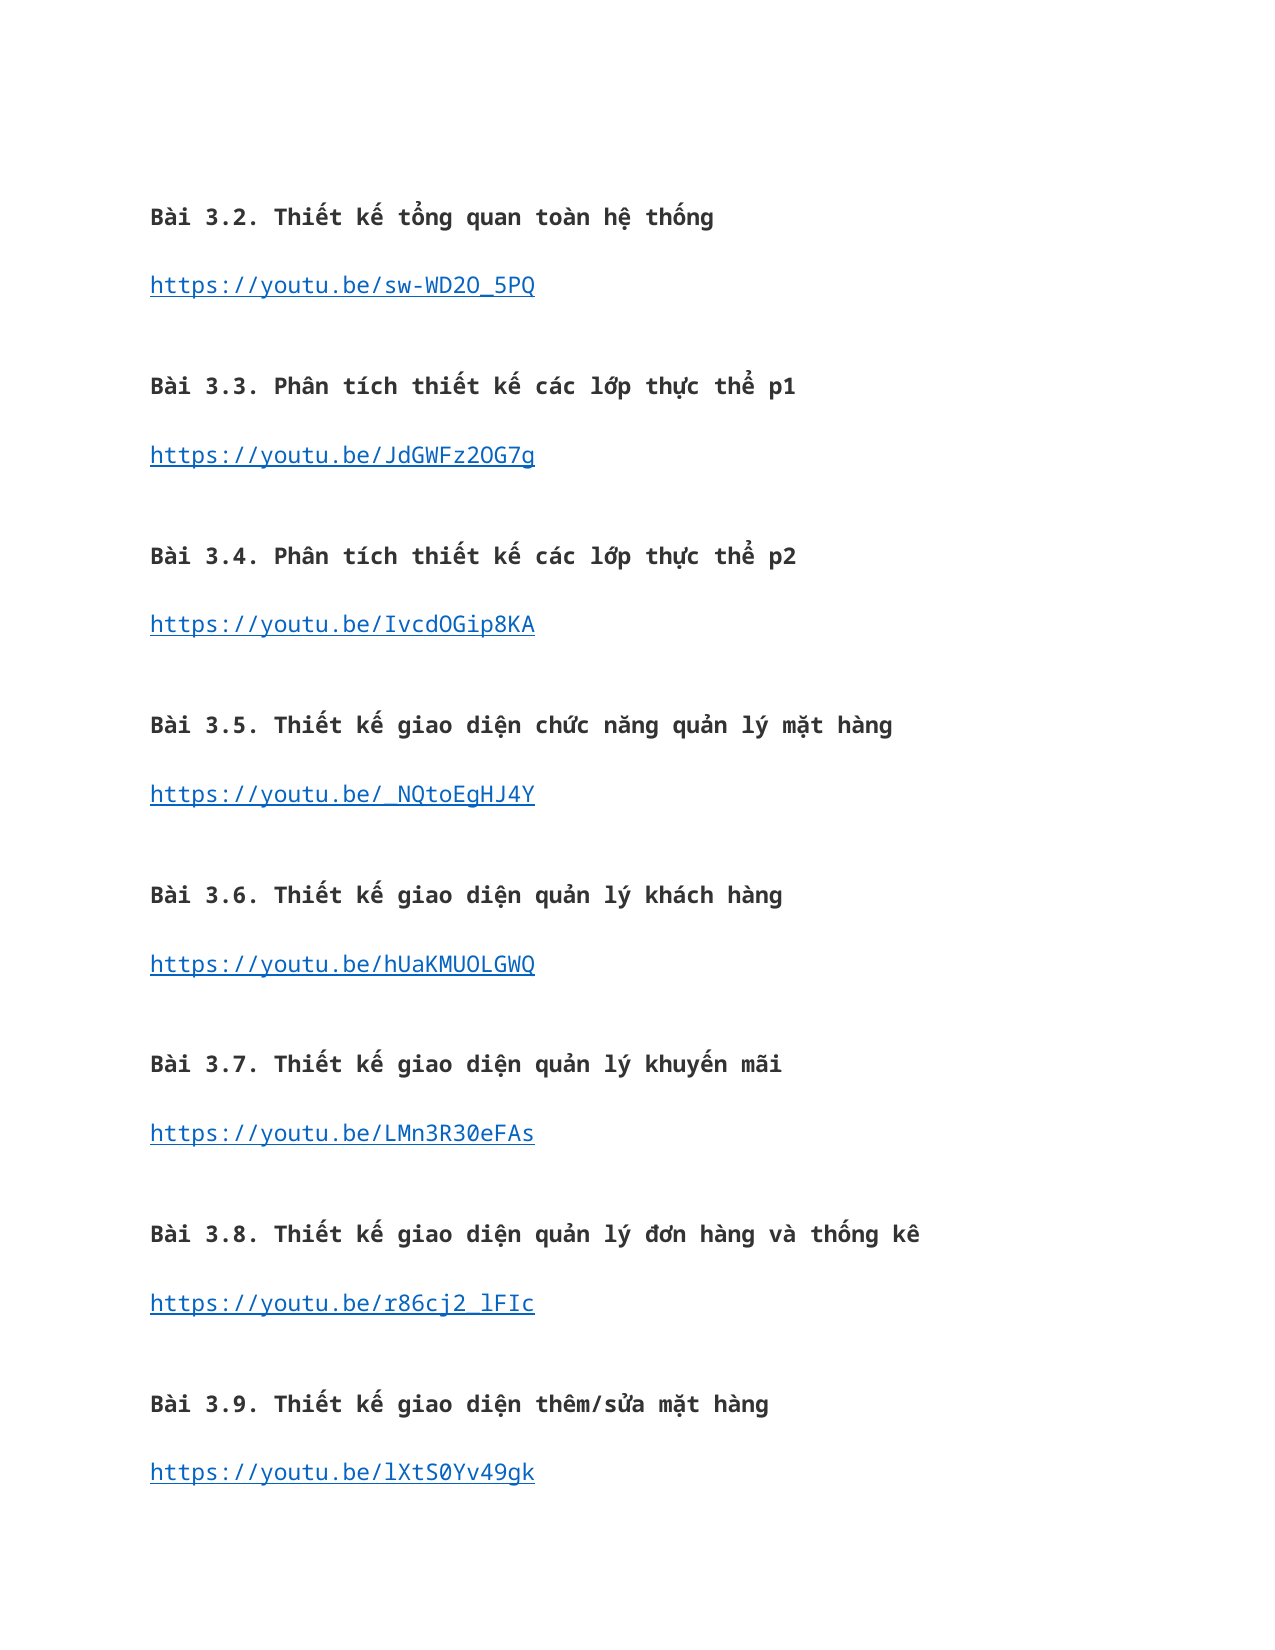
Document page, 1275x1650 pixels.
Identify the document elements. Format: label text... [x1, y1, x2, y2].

text https://youtu.be/IvcdOGip8KA [150, 608, 1125, 639]
subtitle Bài 3.7. Thiết kế giao diện quản lý khuyến mãi [150, 1048, 1125, 1079]
subtitle Bài 3.5. Thiết kế giao diện chức năng quản lý mặt hàng [150, 709, 1125, 740]
subtitle Bài 3.9. Thiết kế giao diện thêm/sửa mặt hàng [150, 1387, 1125, 1419]
text https://youtu.be/hUaKMUOLGWQ [150, 947, 1125, 979]
subtitle Bài 3.4. Phân tích thiết kế các lớp thực thể p2 [150, 539, 1125, 571]
text https://youtu.be/JdGWFz2OG7g [150, 439, 1125, 470]
subtitle Bài 3.8. Thiết kế giao diện quản lý đơn hàng và thống kê [150, 1218, 1125, 1249]
text https://youtu.be/sw-WD2O_5PQ [150, 269, 1125, 300]
subtitle Bài 3.2. Thiết kế tổng quan toàn hệ thống [150, 200, 1125, 232]
subtitle Bài 3.3. Phân tích thiết kế các lớp thực thể p1 [150, 370, 1125, 401]
subtitle Bài 3.6. Thiết kế giao diện quản lý khách hàng [150, 879, 1125, 910]
text https://youtu.be/lXtS0Yv49gk [150, 1456, 1125, 1487]
text https://youtu.be/r86cj2_lFIc [150, 1287, 1125, 1318]
text https://youtu.be/_NQtoEgHJ4Y [150, 778, 1125, 809]
text https://youtu.be/LMn3R30eFAs [150, 1117, 1125, 1148]
